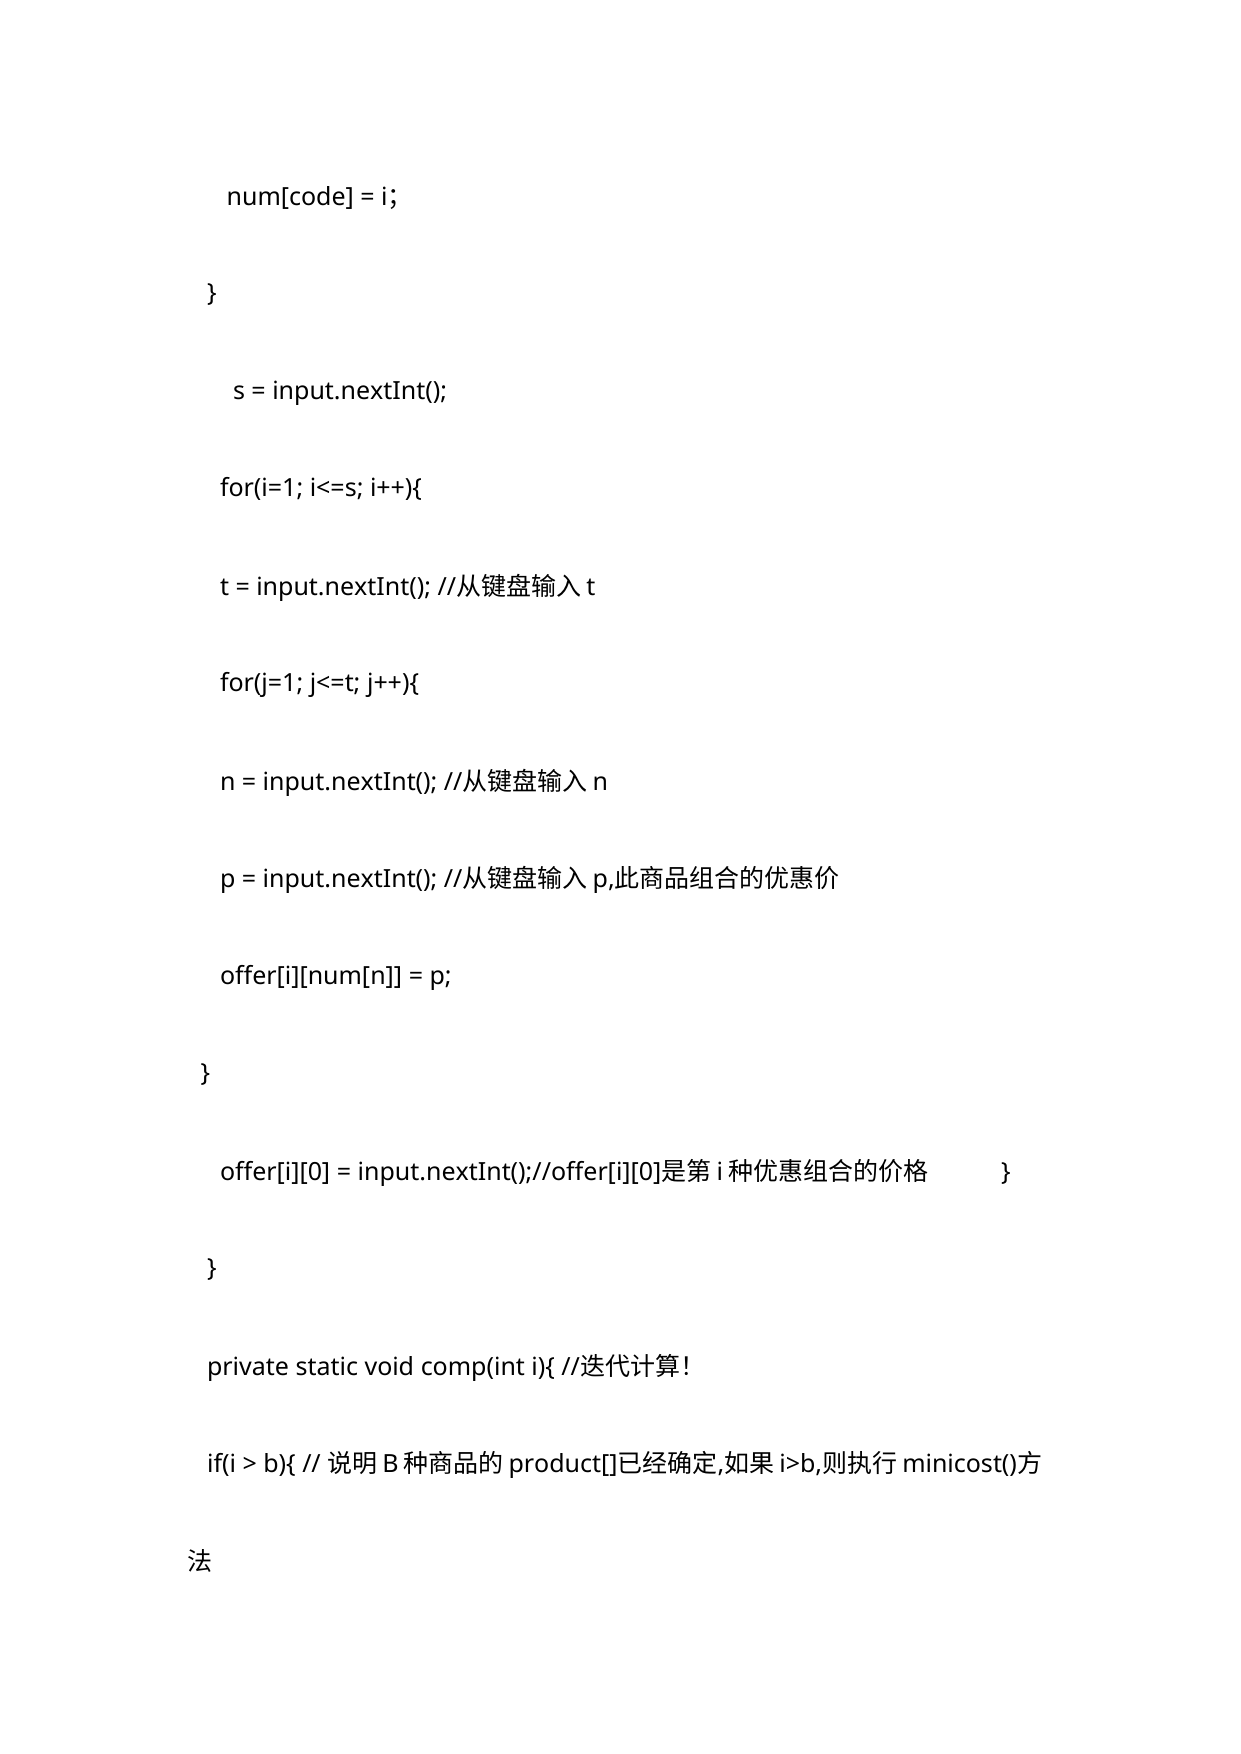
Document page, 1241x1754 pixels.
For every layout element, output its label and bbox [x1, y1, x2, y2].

text [187, 162, 1053, 1592]
